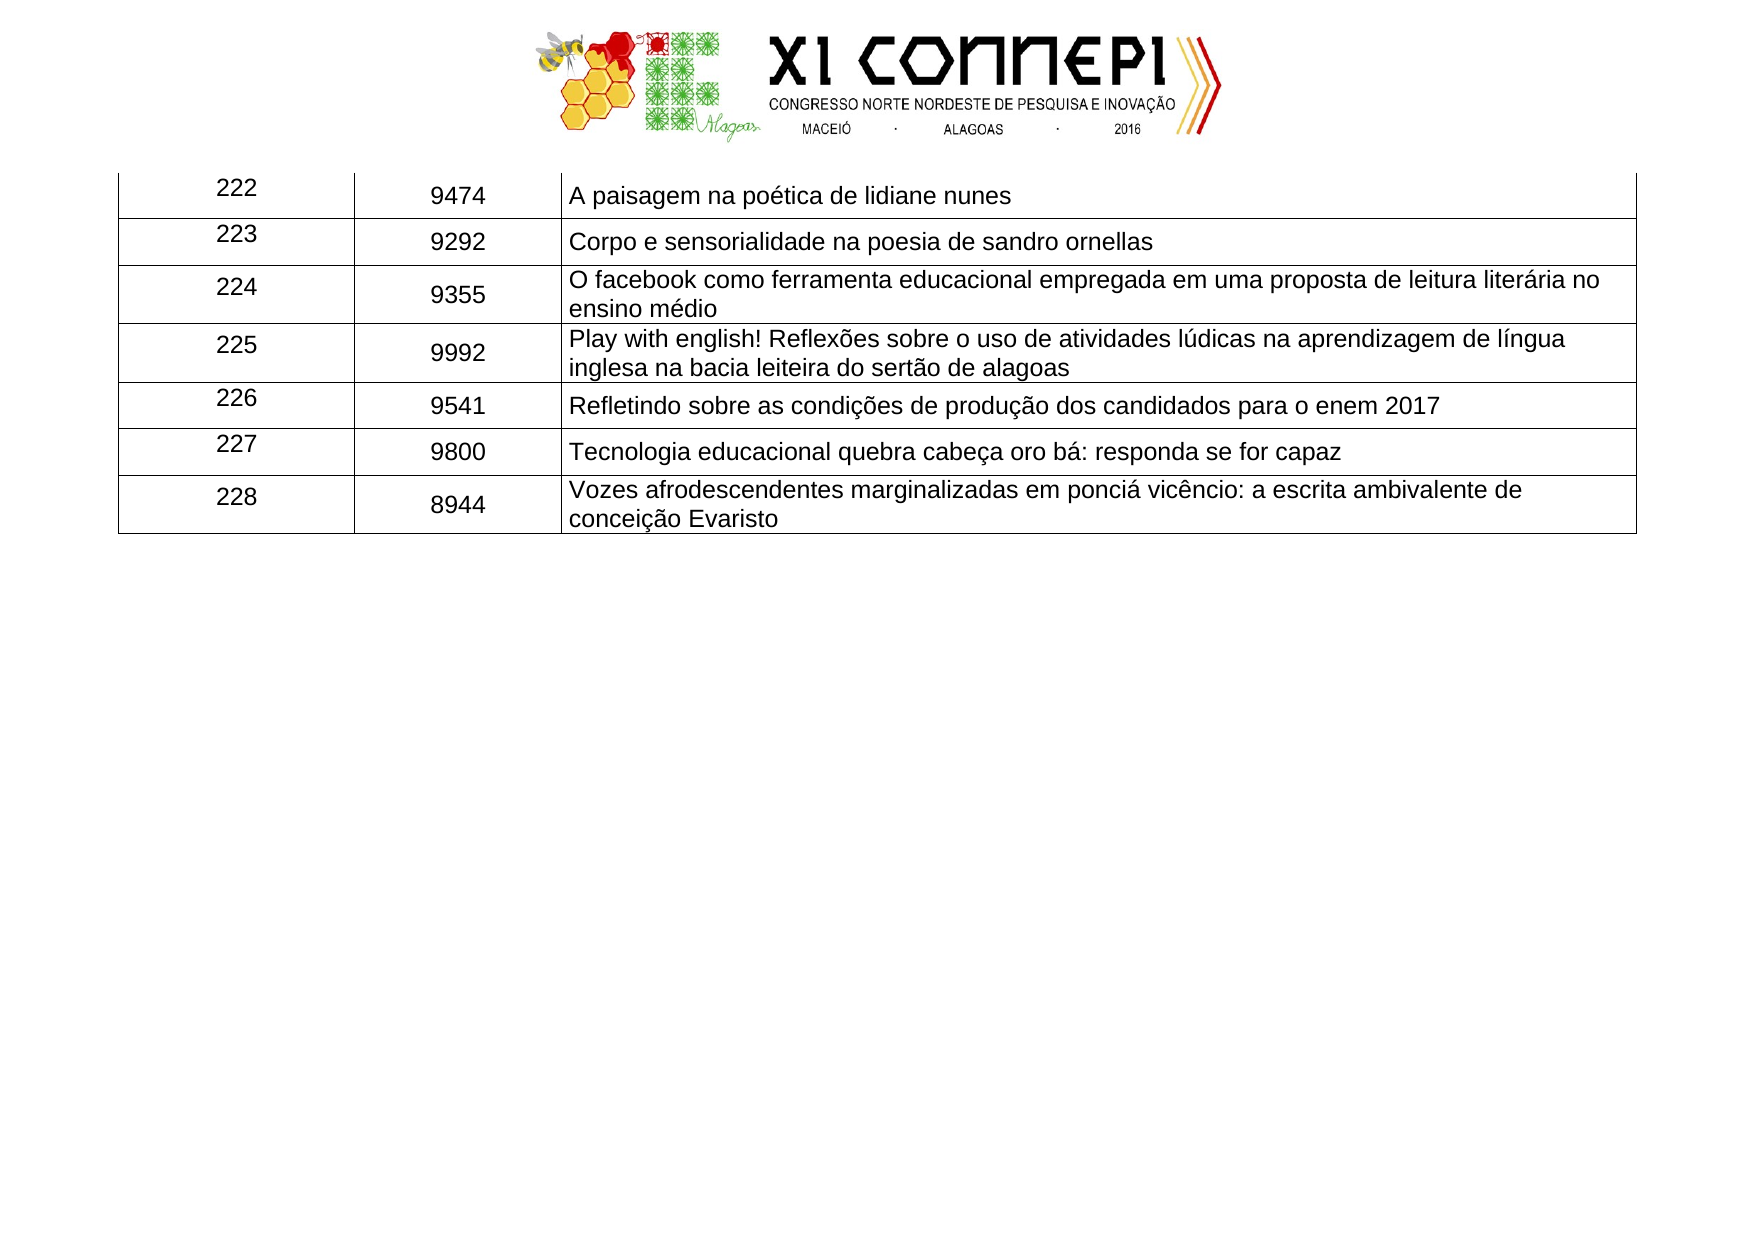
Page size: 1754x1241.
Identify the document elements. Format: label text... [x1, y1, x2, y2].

table_cell 9992 [355, 324, 561, 382]
table_cell Vozes afrodescendentes marginalizadas em ponciá vicêncio: a escrita ambivalente de conceição Evaristo [562, 476, 1636, 533]
table_header 9474 [355, 173, 561, 218]
table_cell Corpo e sensorialidade na poesia de sandro ornellas [562, 219, 1636, 264]
table_cell 9800 [355, 429, 561, 474]
table_cell 223 [119, 219, 354, 264]
table_cell 227 [119, 429, 354, 474]
table_cell 9541 [355, 383, 561, 428]
table_cell O facebook como ferramenta educacional empregada em uma proposta de leitura literária no ensino médio [562, 266, 1636, 323]
table_cell Refletindo sobre as condições de produção dos candidados para o enem 2017 [562, 383, 1636, 428]
table_cell Play with english! Reflexões sobre o uso de atividades lúdicas na aprendizagem de língua inglesa na bacia leiteira do sertão de alagoas [562, 324, 1636, 382]
table_cell 228 [119, 476, 354, 533]
table_cell 224 [119, 266, 354, 323]
picture [528, 29, 1226, 145]
table_cell 226 [119, 383, 354, 428]
table_cell Tecnologia educacional quebra cabeça oro bá: responda se for capaz [562, 429, 1636, 474]
table_cell 9292 [355, 219, 561, 264]
table_cell 9355 [355, 266, 561, 323]
table_header 222 [119, 173, 354, 218]
table_cell 8944 [355, 476, 561, 533]
table_cell 225 [119, 324, 354, 382]
table_header A paisagem na poética de lidiane nunes [562, 173, 1636, 218]
